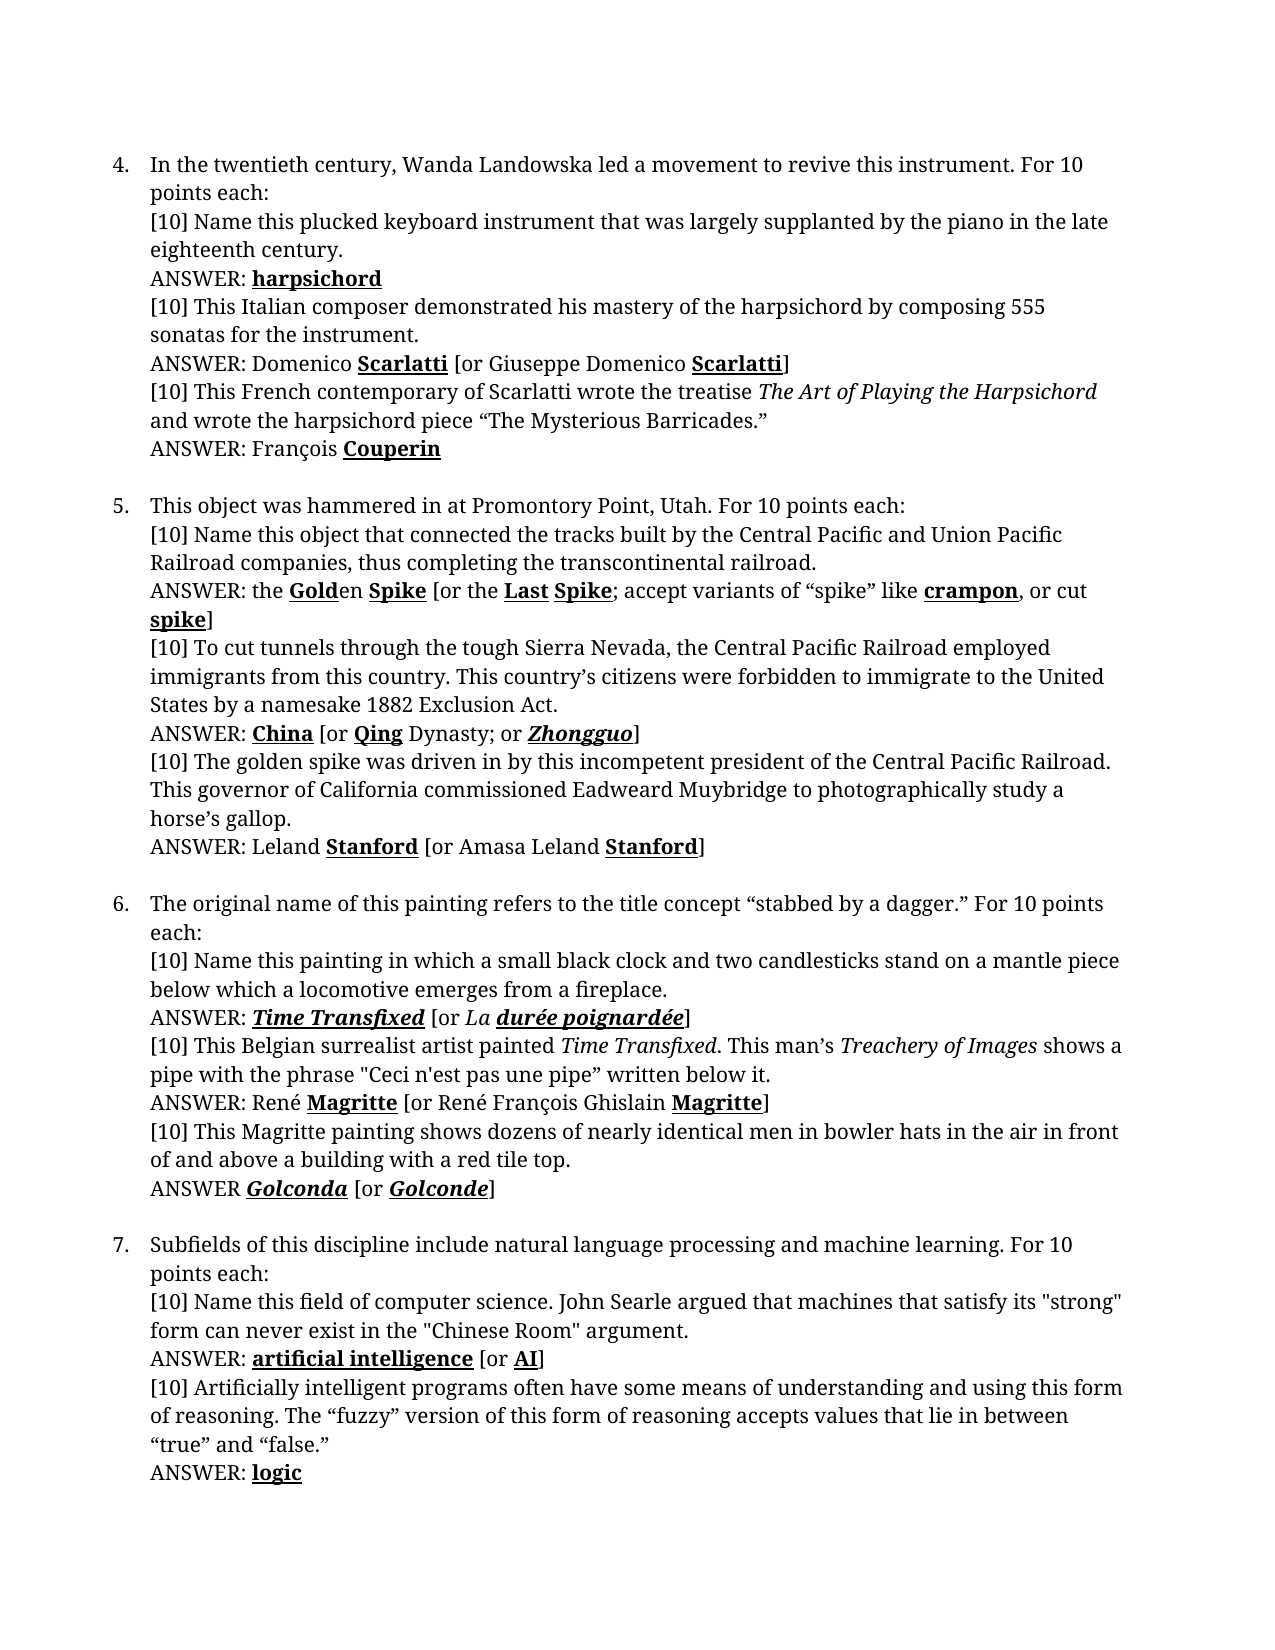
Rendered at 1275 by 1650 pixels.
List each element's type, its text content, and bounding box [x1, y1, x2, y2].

text ANSWER: Domenico Scarlatti [or Giuseppe Domenico Scarlatti] [150, 349, 1125, 377]
text [10] Artificially intelligent programs often have some means of understanding and using this form of reasoning. The “fuzzy” version of this form of reasoning accepts values that lie in between “true” and “false.” [150, 1373, 1125, 1458]
text [10] This Magritte painting shows dozens of nearly identical men in bowler hats in the air in front of and above a building with a red tile top. [150, 1117, 1125, 1174]
text [10] Name this object that connected the tracks built by the Central Pacific and Union Pacific Railroad companies, thus completing the transcontinental railroad. [150, 520, 1125, 577]
text ANSWER: Leland Stanford [or Amasa Leland Stanford] [150, 832, 1125, 861]
text [10] The golden spike was driven in by this incompetent president of the Central Pacific Railroad. This governor of California commissioned Eadweard Muybridge to photographically study a horse’s gallop. [150, 747, 1125, 832]
list In the twentieth century, Wanda Landowska led a movement to revive this instrument. For 10 points each: [10] Name this plucked keyboard instrument that was largely supplanted by the piano in the late eighteenth century. ANSWER: harpsichord [112, 150, 1125, 292]
text [10] Name this field of computer science. John Searle argued that machines that satisfy its "strong" form can never exist in the "Chinese Room" argument. [150, 1287, 1125, 1344]
text [10] This Belgian surrealist artist painted Time Transfixed. This man’s Treachery of Images shows a pipe with the phrase "Ceci n'est pas une pipe” written below it. [150, 1032, 1125, 1088]
text ANSWER: François Couperin [150, 434, 1125, 463]
text ANSWER: artificial intelligence [or AI] [150, 1344, 1125, 1373]
text ANSWER: logic [150, 1458, 1125, 1487]
list The original name of this painting refers to the title concept “stabbed by a dagger.” For 10 points each: [112, 889, 1125, 946]
text [10] To cut tunnels through the tough Sierra Nevada, the Central Pacific Railroad employed immigrants from this country. This country’s citizens were forbidden to immigrate to the United States by a namesake 1882 Exclusion Act. [150, 633, 1125, 719]
text ANSWER Golconda [or Golconde] [150, 1174, 1125, 1202]
text [10] Name this painting in which a small black clock and two candlesticks stand on a mantle piece below which a locomotive emerges from a fireplace. [150, 946, 1125, 1003]
list Subfields of this discipline include natural language processing and machine learning. For 10 points each: [112, 1231, 1125, 1287]
text ANSWER: the Golden Spike [or the Last Spike; accept variants of “spike” like crampon, or cut spike] [150, 577, 1125, 633]
text [10] This Italian composer demonstrated his mastery of the harpsichord by composing 555 sonatas for the instrument. [150, 292, 1125, 349]
text [10] This French contemporary of Scarlatti wrote the treatise The Art of Playing the Harpsichord and wrote the harpsichord piece “The Mysterious Barricades.” [150, 377, 1125, 434]
list This object was hammered in at Promontory Point, Utah. For 10 points each: [112, 491, 1125, 520]
text ANSWER: China [or Qing Dynasty; or Zhongguo] [150, 719, 1125, 747]
text ANSWER: René Magritte [or René François Ghislain Magritte] [150, 1088, 1125, 1117]
text ANSWER: Time Transfixed [or La durée poignardée] [150, 1003, 1125, 1032]
